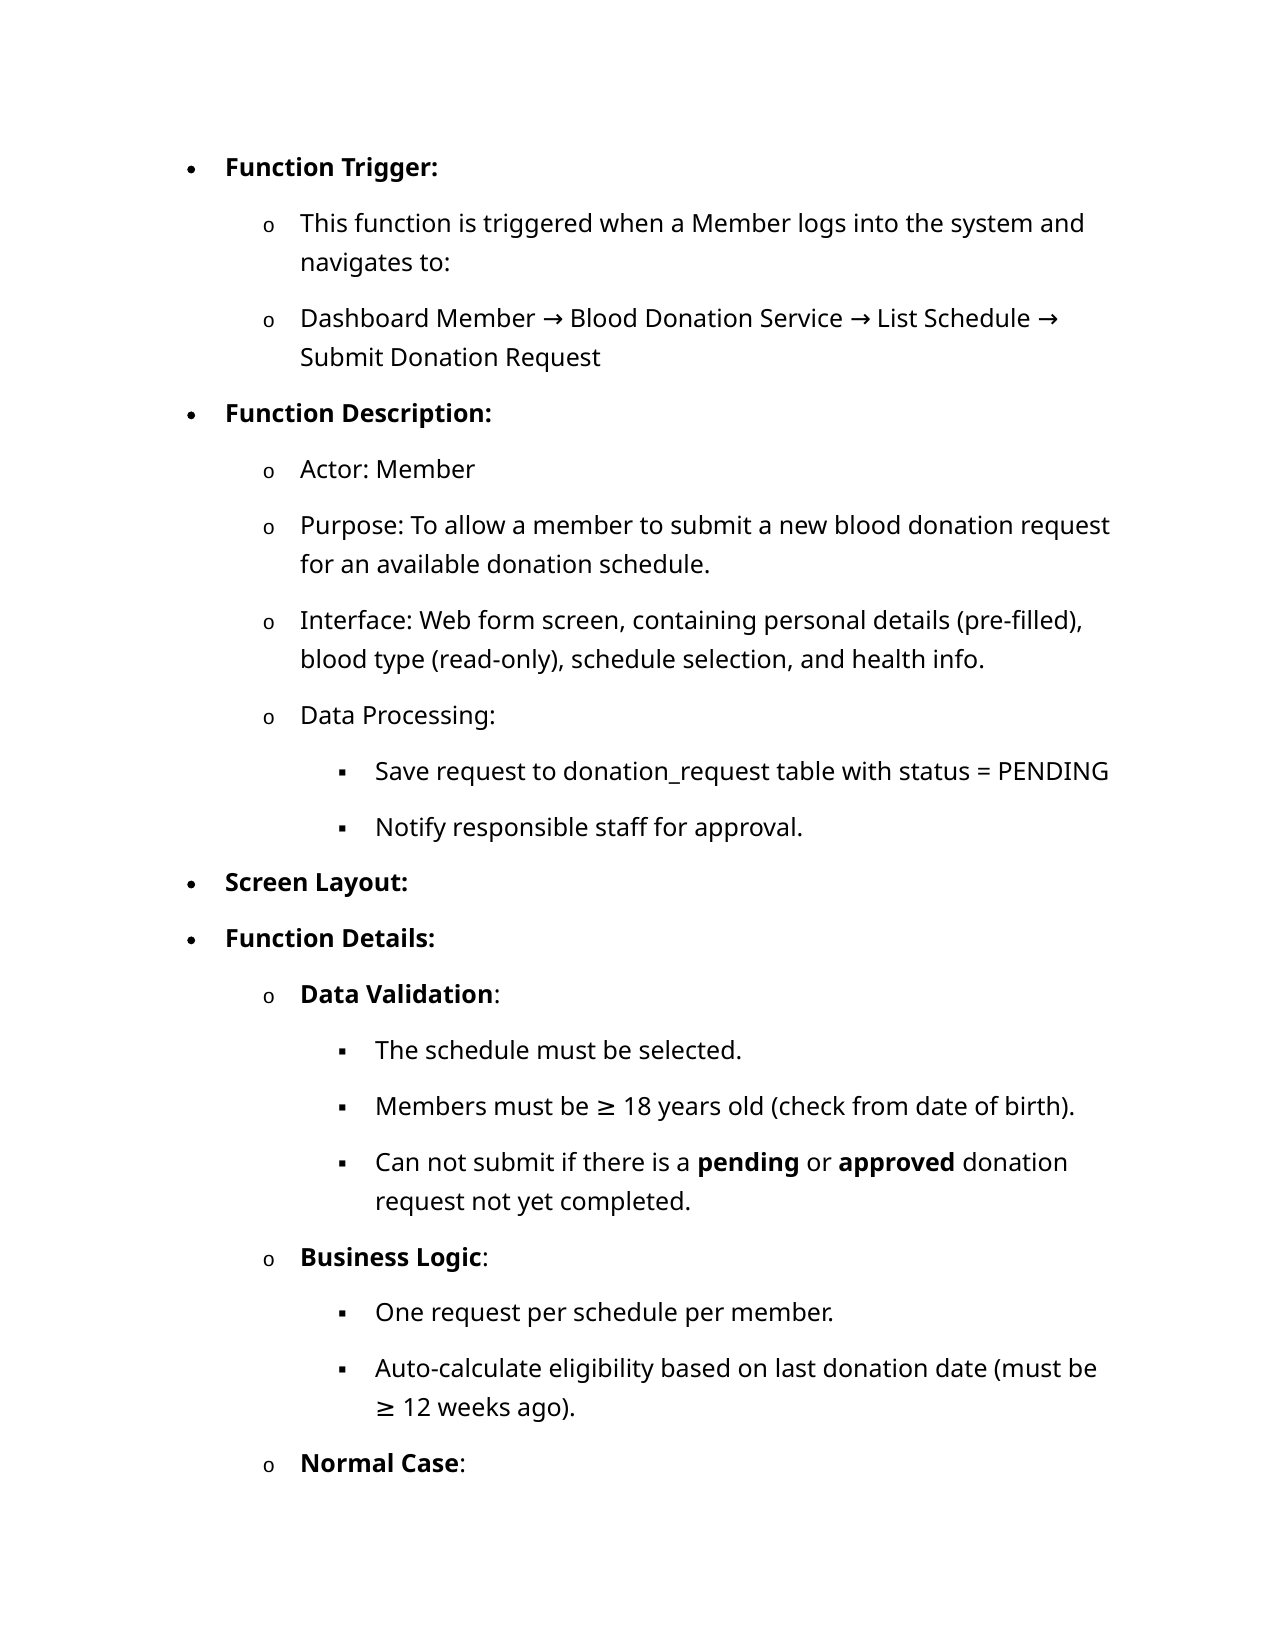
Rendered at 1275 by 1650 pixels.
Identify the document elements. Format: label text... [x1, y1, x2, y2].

list Interface: Web form screen, containing personal details (pre-filled), blood type (read-only), schedule selection, and health info. [262, 602, 1125, 676]
list This function is triggered when a Member logs into the system and navigates to: [262, 206, 1125, 279]
list Can not submit if there is a pending or approved donation request not yet completed. [337, 1144, 1125, 1217]
list One request per schedule per member. [337, 1295, 1125, 1329]
list Data Validation: [262, 977, 1125, 1011]
list Data Processing: [262, 697, 1125, 732]
list Function Description: [187, 396, 1125, 430]
list Dashboard Member → Blood Donation Service → List Schedule → Submit Donation Request [262, 301, 1125, 374]
list The schedule must be selected. [337, 1032, 1125, 1067]
list Purpose: To allow a member to submit a new blood donation request for an available donation schedule. [262, 507, 1125, 581]
list Notify responsible staff for approval. [337, 809, 1125, 843]
list Function Details: [187, 921, 1125, 955]
list Normal Case: [262, 1446, 1125, 1480]
list Save request to donation_request table with status = PENDING [337, 753, 1125, 787]
list Actor: Member [262, 452, 1125, 486]
list Business Logic: [262, 1239, 1125, 1273]
list Function Trigger: [187, 150, 1125, 184]
list Auto-calculate eligibility based on last donation date (must be ≥ 12 weeks ago). [337, 1351, 1125, 1424]
list Screen Layout: [187, 865, 1125, 899]
list Members must be ≥ 18 years old (check from date of birth). [337, 1088, 1125, 1122]
